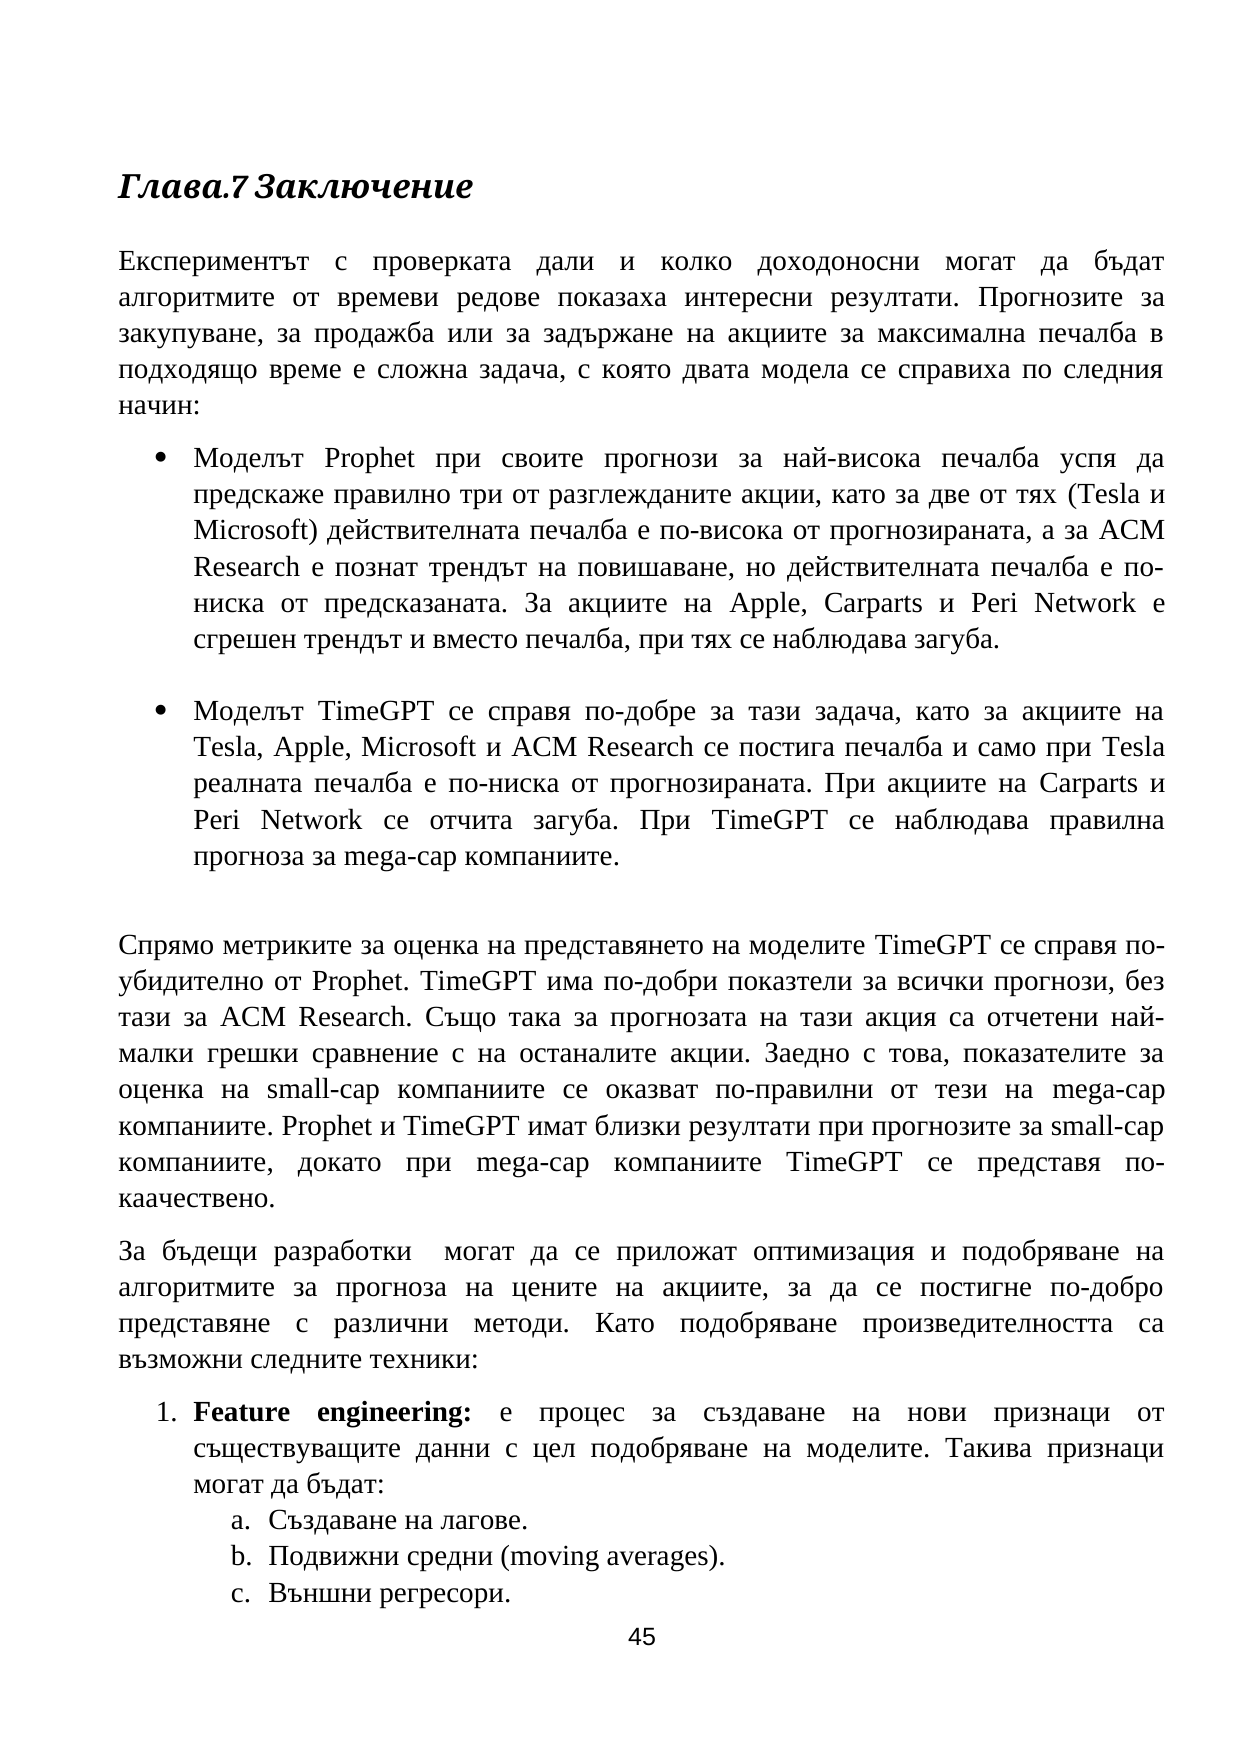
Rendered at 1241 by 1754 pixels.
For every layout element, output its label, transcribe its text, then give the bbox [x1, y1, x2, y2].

list Моделът TimeGPT се справя по-добре за тази задача, като за акциите на Tesla, Apple, Microsoft и ACM Research се постига печалба и само при Tesla реалната печалба е по-ниска от прогнозираната. При акциите на Carparts и Peri Network се отчита загуба. При TimeGPT се наблюдава правилна прогноза за mega-cap компаниите. [156, 693, 1165, 871]
subtitle Глава.7 Заключение [118, 168, 1165, 207]
list Feature engineering: е процес за създаване на нови признаци от съществуващите данни с цел подобряване на моделите. Такива признаци могат да бъдат: [156, 1394, 1165, 1500]
list Създаване на лагове. [231, 1502, 1165, 1536]
list Подвижни средни (moving averages). [231, 1538, 1165, 1572]
text Спрямо метриките за оценка на представянето на моделите TimeGPT се справя по-убидително от Prophet. TimeGPT има по-добри показтели за всички прогнози, без тази за ACM Research. Също така за прогнозата на тази акция са отчетени най-малки грешки сравнение с на останалите акции. Заедно с това, показателите за оценка на small-cap компаниите се оказват по-правилни от тези на mega-cap компаниите. Prophet и TimeGPT имат близки резултати при прогнозите за small-cap компаниите, докато при mega-cap компаниите TimeGPT се представя по-каачествено. [118, 927, 1165, 1213]
text Експериментът с проверката дали и колко доходоносни могат да бъдат алгоритмите от времеви редове показаха интересни резултати. Прогнозите за закупуване, за продажба или за задържане на акциите за максимална печалба в подходящо време е сложна задача, с която двата модела се справиха по следния начин: [118, 243, 1165, 421]
list Външни регресори. [231, 1575, 1165, 1608]
text За бъдещи разработки могат да се приложат оптимизация и подобряване на алгоритмите за прогноза на цените на акциите, за да се постигне по-добро представяне с различни методи. Като подобряване произведителността са възможни следните техники: [118, 1233, 1165, 1375]
list Моделът Prophet при своите прогнози за най-висока печалба успя да предскаже правилно три от разглежданите акции, като за две от тях (Tesla и Microsoft) действителната печалба е по-висока от прогнозираната, а за ACM Research е познат трендът на повишаване, но действителната печалба е по-ниска от предсказаната. За акциите на Apple, Carparts и Peri Network е сгрешен трендът и вместо печалба, при тях се наблюдава загуба. [156, 440, 1165, 654]
